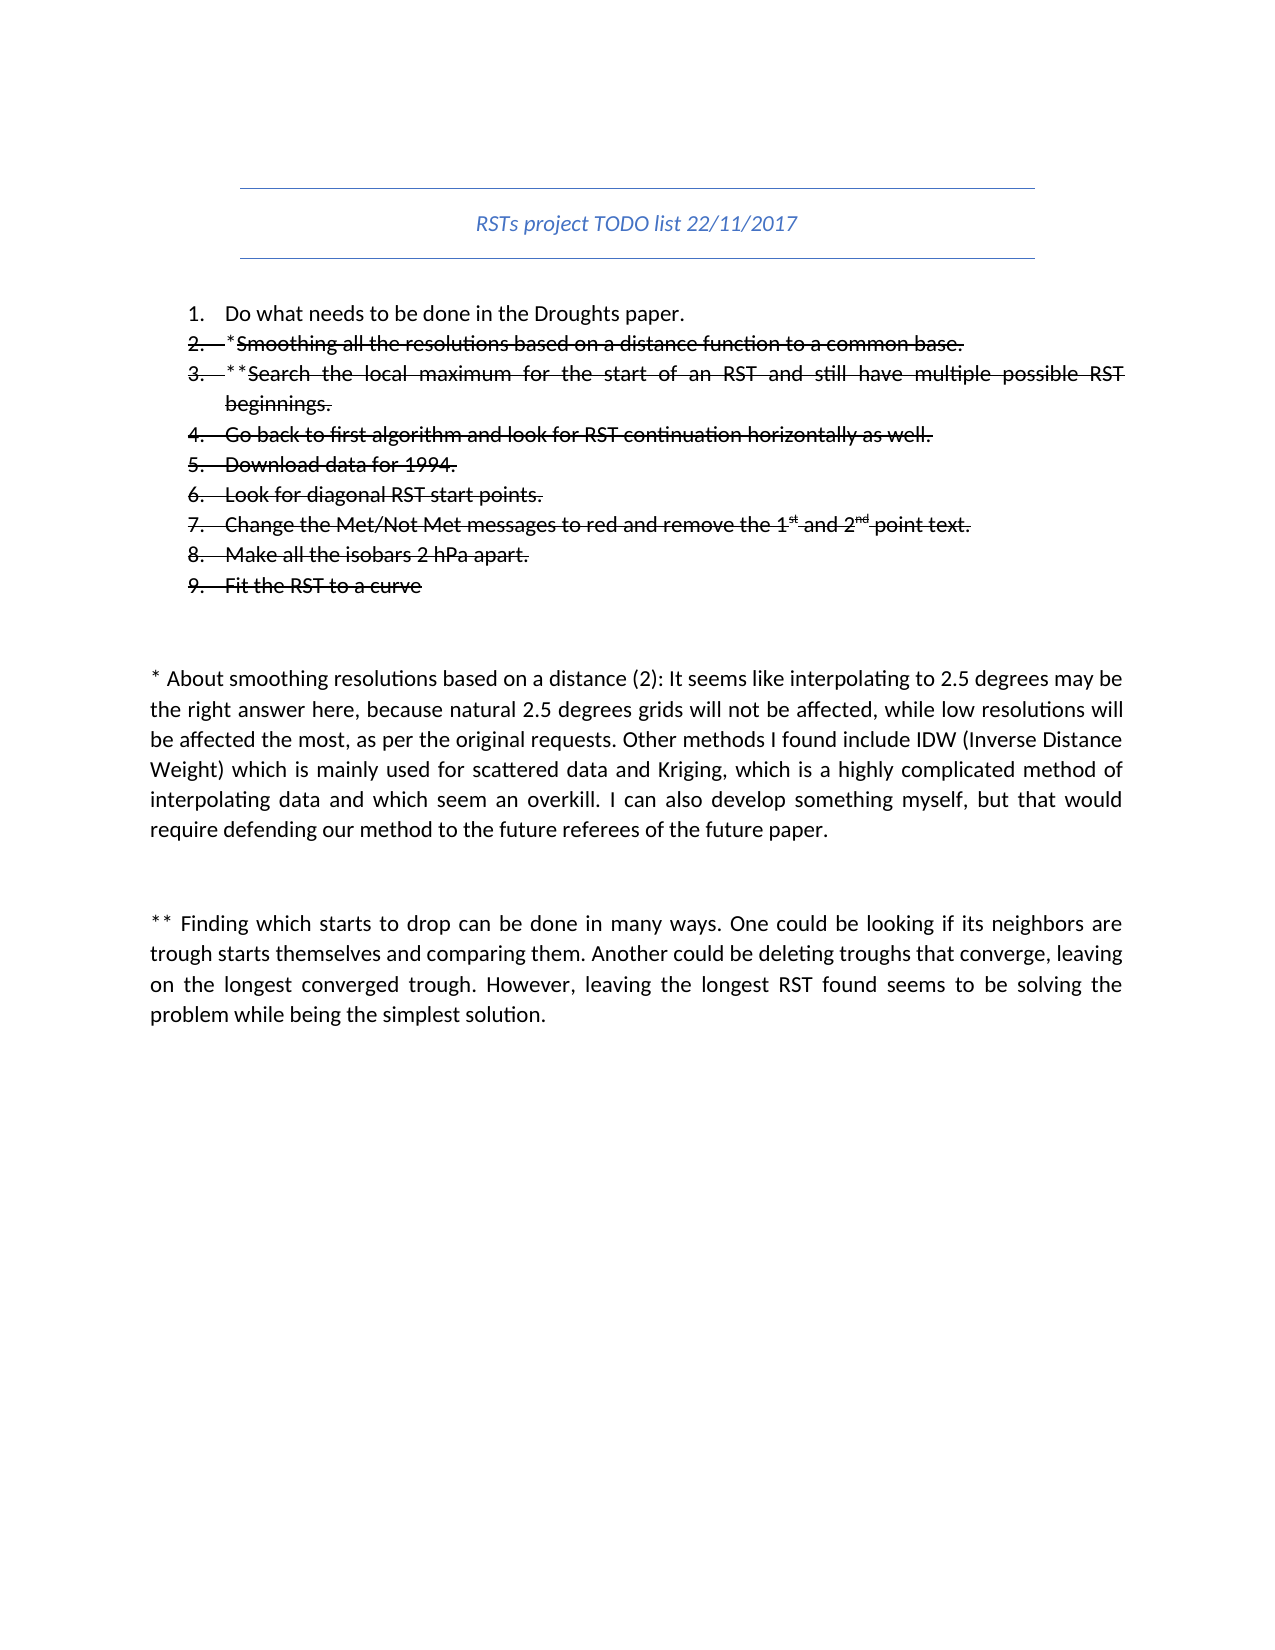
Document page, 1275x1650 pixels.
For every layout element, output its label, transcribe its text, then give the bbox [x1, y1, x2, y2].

list Change the Met/Not Met messages to red and remove the 1st and 2nd point text. [187, 510, 1125, 538]
list **Search the local maximum for the start of an RST and still have multiple possible RST beginnings. [187, 359, 1125, 418]
list Look for diagonal RST start points. [187, 480, 1125, 508]
list Do what needs to be done in the Droughts paper. [187, 299, 1125, 327]
list *Smoothing all the resolutions based on a distance function to a common base. [187, 329, 1125, 357]
text ** Finding which starts to drop can be done in many ways. One could be looking if its neighbors are trough starts themselves and comparing them. Another could be deleting troughs that converge, leaving on the longest converged trough. However, leaving the longest RST found seems to be solving the problem while being the simplest solution. [150, 909, 1125, 1028]
text * About smoothing resolutions based on a distance (2): It seems like interpolating to 2.5 degrees may be the right answer here, because natural 2.5 degrees grids will not be affected, while low resolutions will be affected the most, as per the original requests. Other methods I found include IDW (Inverse Distance Weight) which is mainly used for scattered data and Kriging, which is a highly complicated method of interpolating data and which seem an overkill. I can also develop something myself, but that would require defending our method to the future referees of the future paper. [150, 664, 1125, 844]
list Make all the isobars 2 hPa apart. [187, 541, 1125, 569]
text RSTs project TODO list 22/11/2017 [240, 189, 1035, 258]
list Go back to first algorithm and look for RST continuation horizontally as well. [187, 420, 1125, 448]
list Download data for 1994. [187, 450, 1125, 478]
list Fit the RST to a curve [187, 571, 1125, 599]
